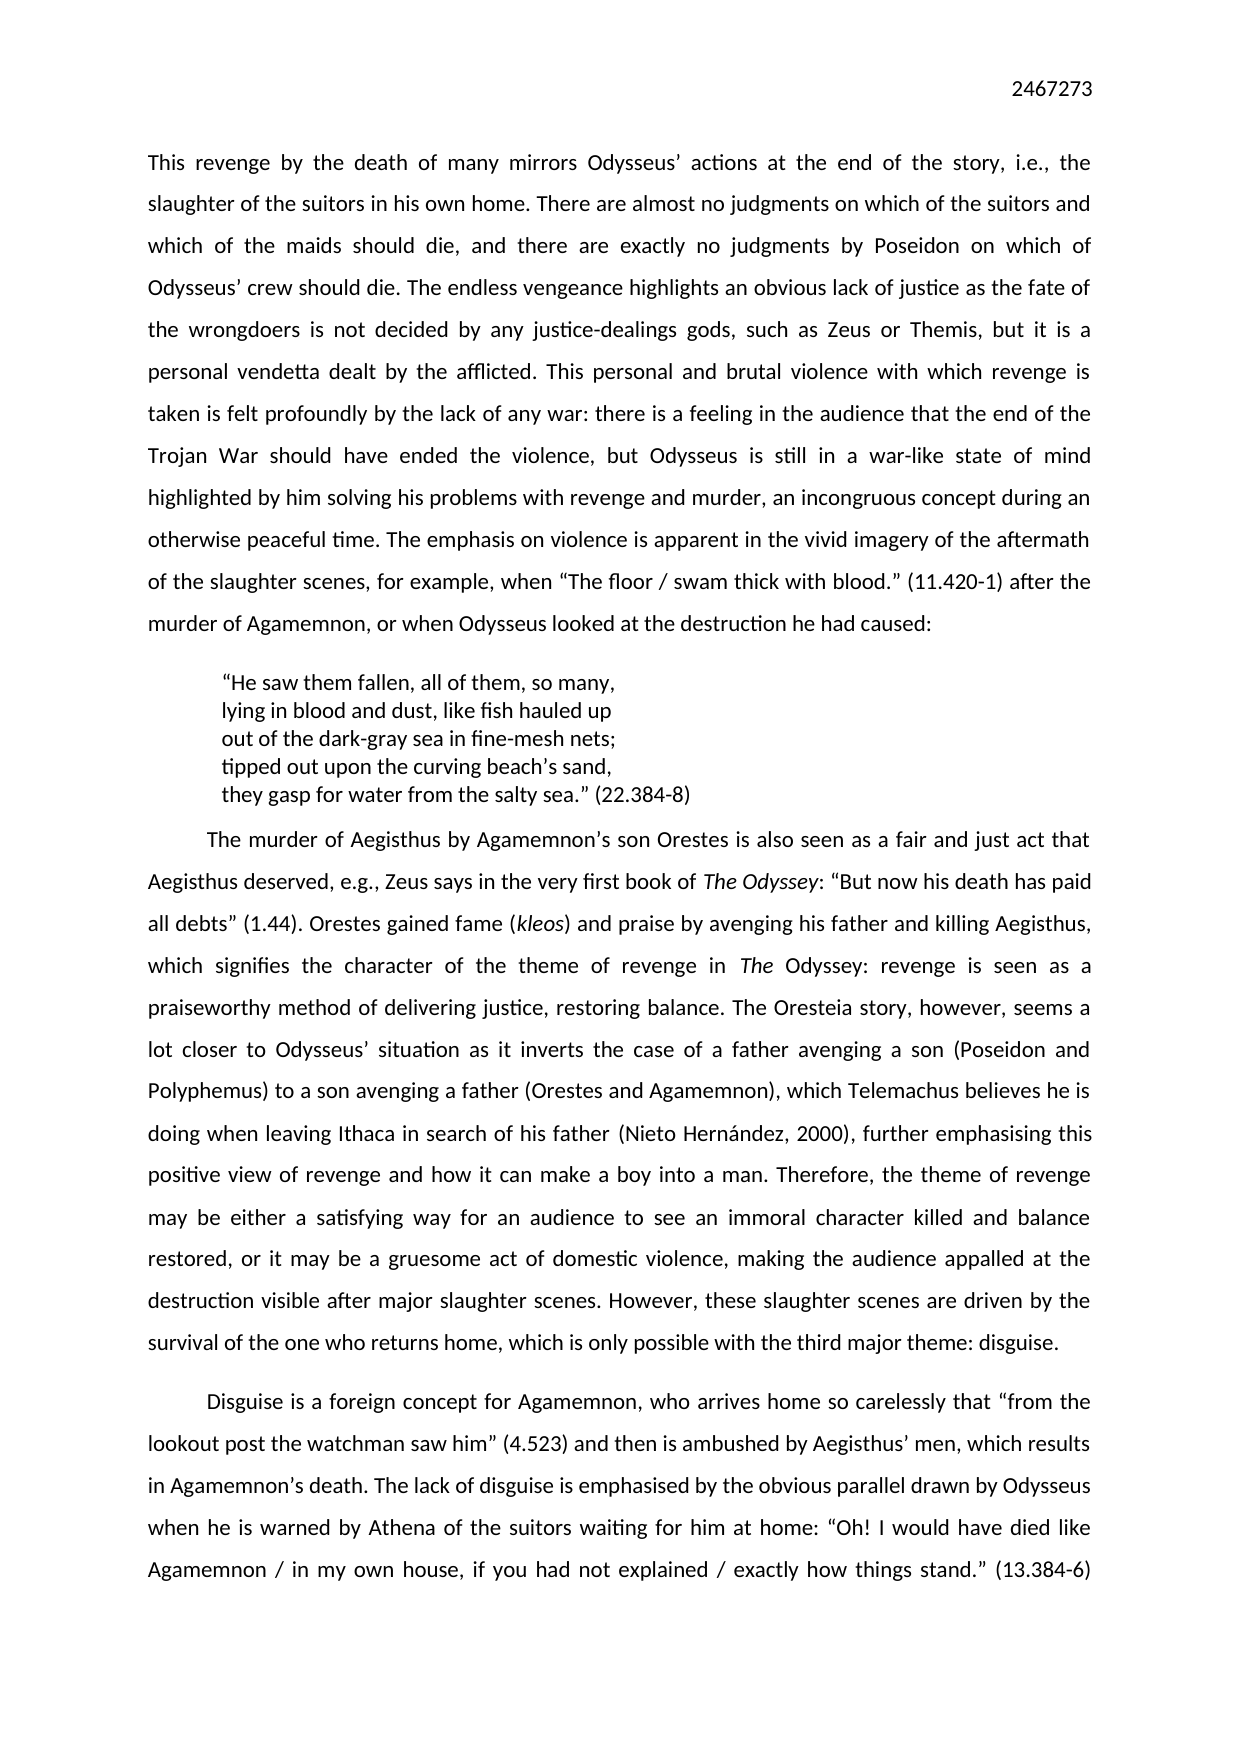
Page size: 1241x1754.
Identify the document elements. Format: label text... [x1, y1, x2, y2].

text The murder of Aegisthus by Agamemnon’s son Orestes is also seen as a fair and just act that Aegisthus deserved, e.g., Zeus says in the very first book of The Odyssey: “But now his death has paid all debts” (1.44). Orestes gained fame (kleos) and praise by avenging his father and killing Aegisthus, which signifies the character of the theme of revenge in The Odyssey: revenge is seen as a praiseworthy method of delivering justice, restoring balance. The Oresteia story, however, seems a lot closer to Odysseus’ situation as it inverts the case of a father avenging a son (Poseidon and Polyphemus) to a son avenging a father (Orestes and Agamemnon), which Telemachus believes he is doing when leaving Ithaca in search of his father , further emphasising this positive view of revenge and how it can make a boy into a man. Therefore, the theme of revenge may be either a satisfying way for an audience to see an immoral character killed and balance restored, or it may be a gruesome act of domestic violence, making the audience appalled at the destruction visible after major slaughter scenes. However, these slaughter scenes are driven by the survival of the one who returns home, which is only possible with the third major theme: disguise. [148, 825, 1093, 1357]
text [148, 1387, 1093, 1583]
text This revenge by the death of many mirrors Odysseus’ actions at the end of the story, i.e., the slaughter of the suitors in his own home. There are almost no judgments on which of the suitors and which of the maids should die, and there are exactly no judgments by Poseidon on which of Odysseus’ crew should die. The endless vengeance highlights an obvious lack of justice as the fate of the wrongdoers is not decided by any justice-dealings gods, such as Zeus or Themis, but it is a personal vendetta dealt by the afflicted. This personal and brutal violence with which revenge is taken is felt profoundly by the lack of any war: there is a feeling in the audience that the end of the Trojan War should have ended the violence, but Odysseus is still in a war-like state of mind highlighted by him solving his problems with revenge and murder, an incongruous concept during an otherwise peaceful time. The emphasis on violence is apparent in the vivid imagery of the aftermath of the slaughter scenes, for example, when “The floor / swam thick with blood.” (11.420-1) after the murder of Agamemnon, or when Odysseus looked at the destruction he had caused: [148, 148, 1093, 637]
text “He saw them fallen, all of them, so many, lying in blood and dust, like fish hauled up out of the dark-gray sea in fine-mesh nets; tipped out upon the curving beach’s sand, they gasp for water from the salty sea.” (22.384-8) [148, 668, 1093, 808]
